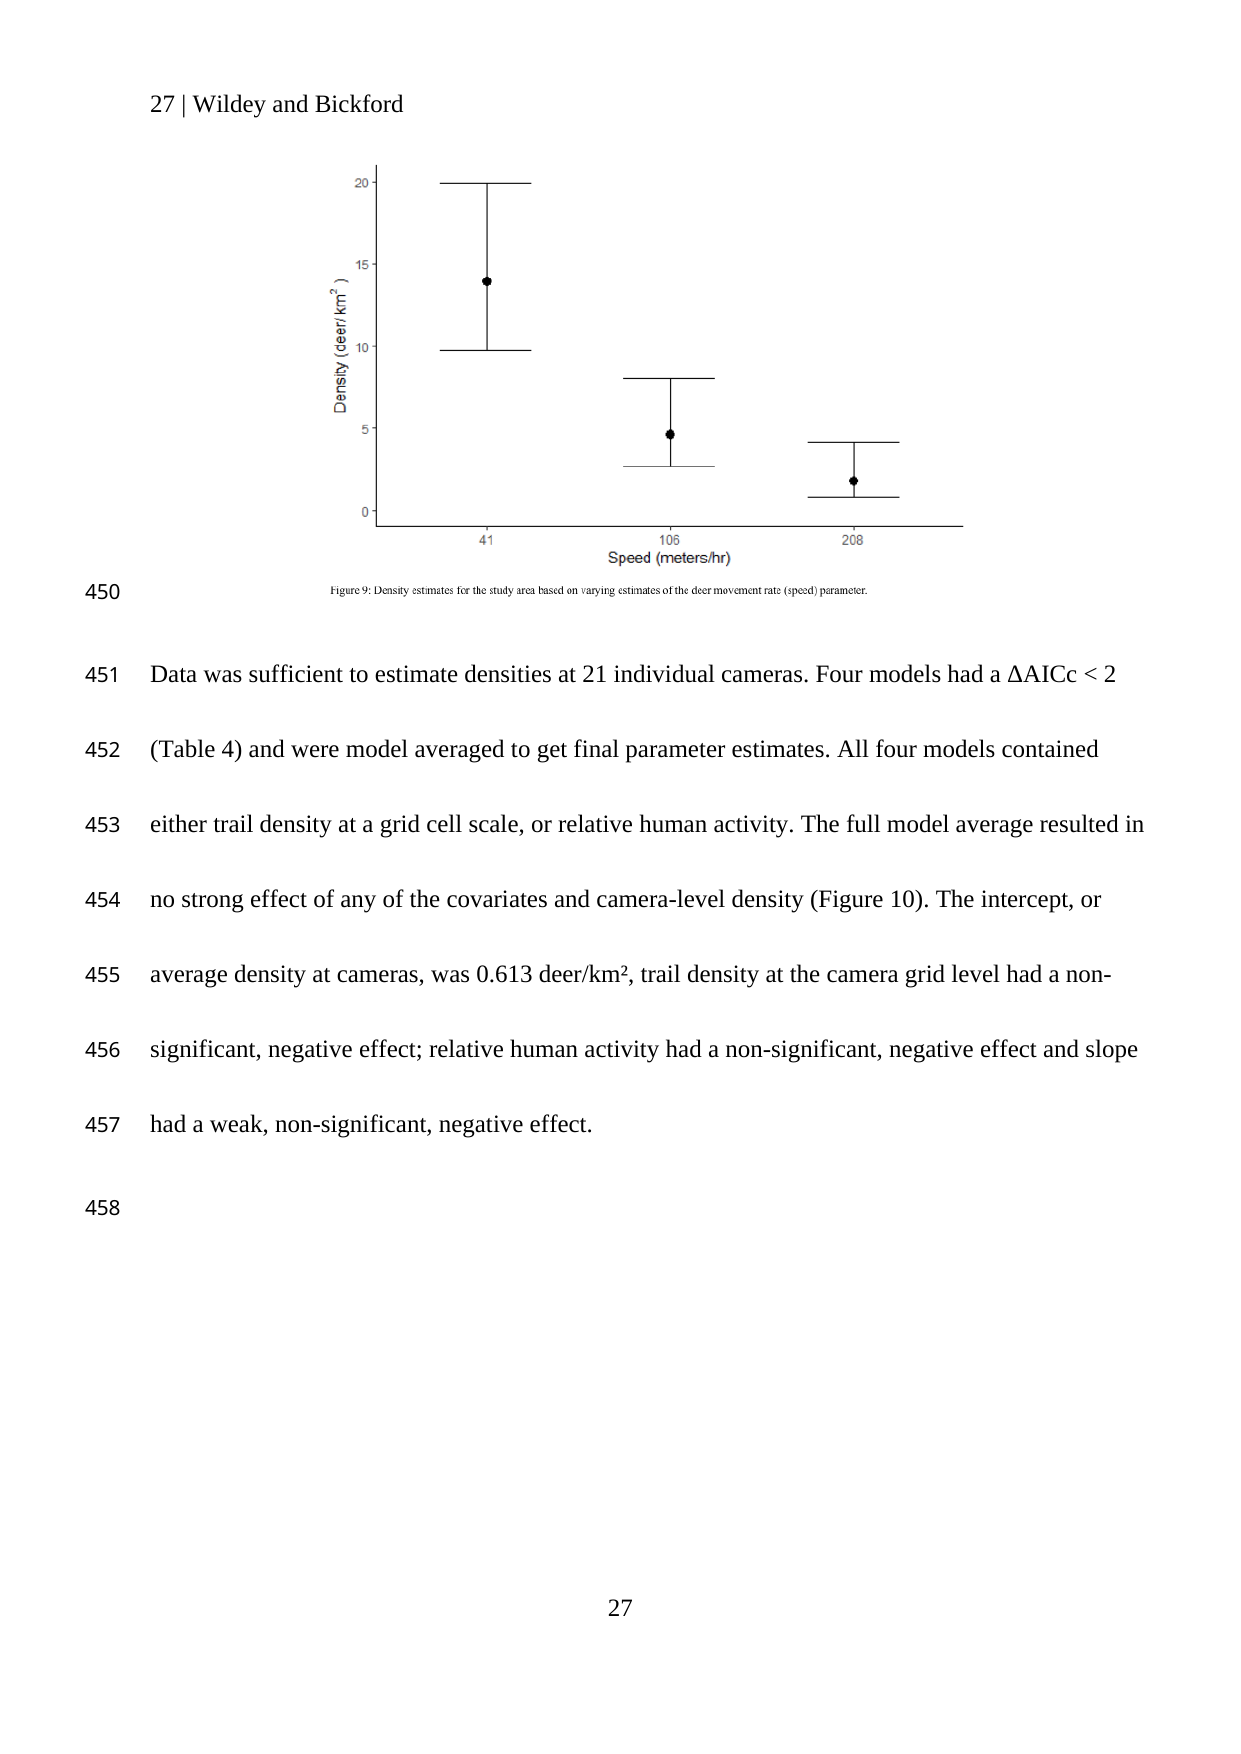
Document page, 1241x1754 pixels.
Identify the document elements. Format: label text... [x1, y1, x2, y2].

text Data was sufficient to estimate densities at 21 individual cameras. Four models had a ΔAICc < 2 (Table 4) and were model averaged to get final parameter estimates. All four models contained either trail density at a grid cell scale, or relative human activity. The full model average resulted in no strong effect of any of the covariates and camera-level density (Figure 10). The intercept, or average density at cameras, was 0.613 deer/km², trail density at the camera grid level had a non-significant, negative effect; relative human activity had a non-significant, negative effect and slope had a weak, non-significant, negative effect. [150, 654, 1146, 1142]
picture [323, 159, 973, 600]
